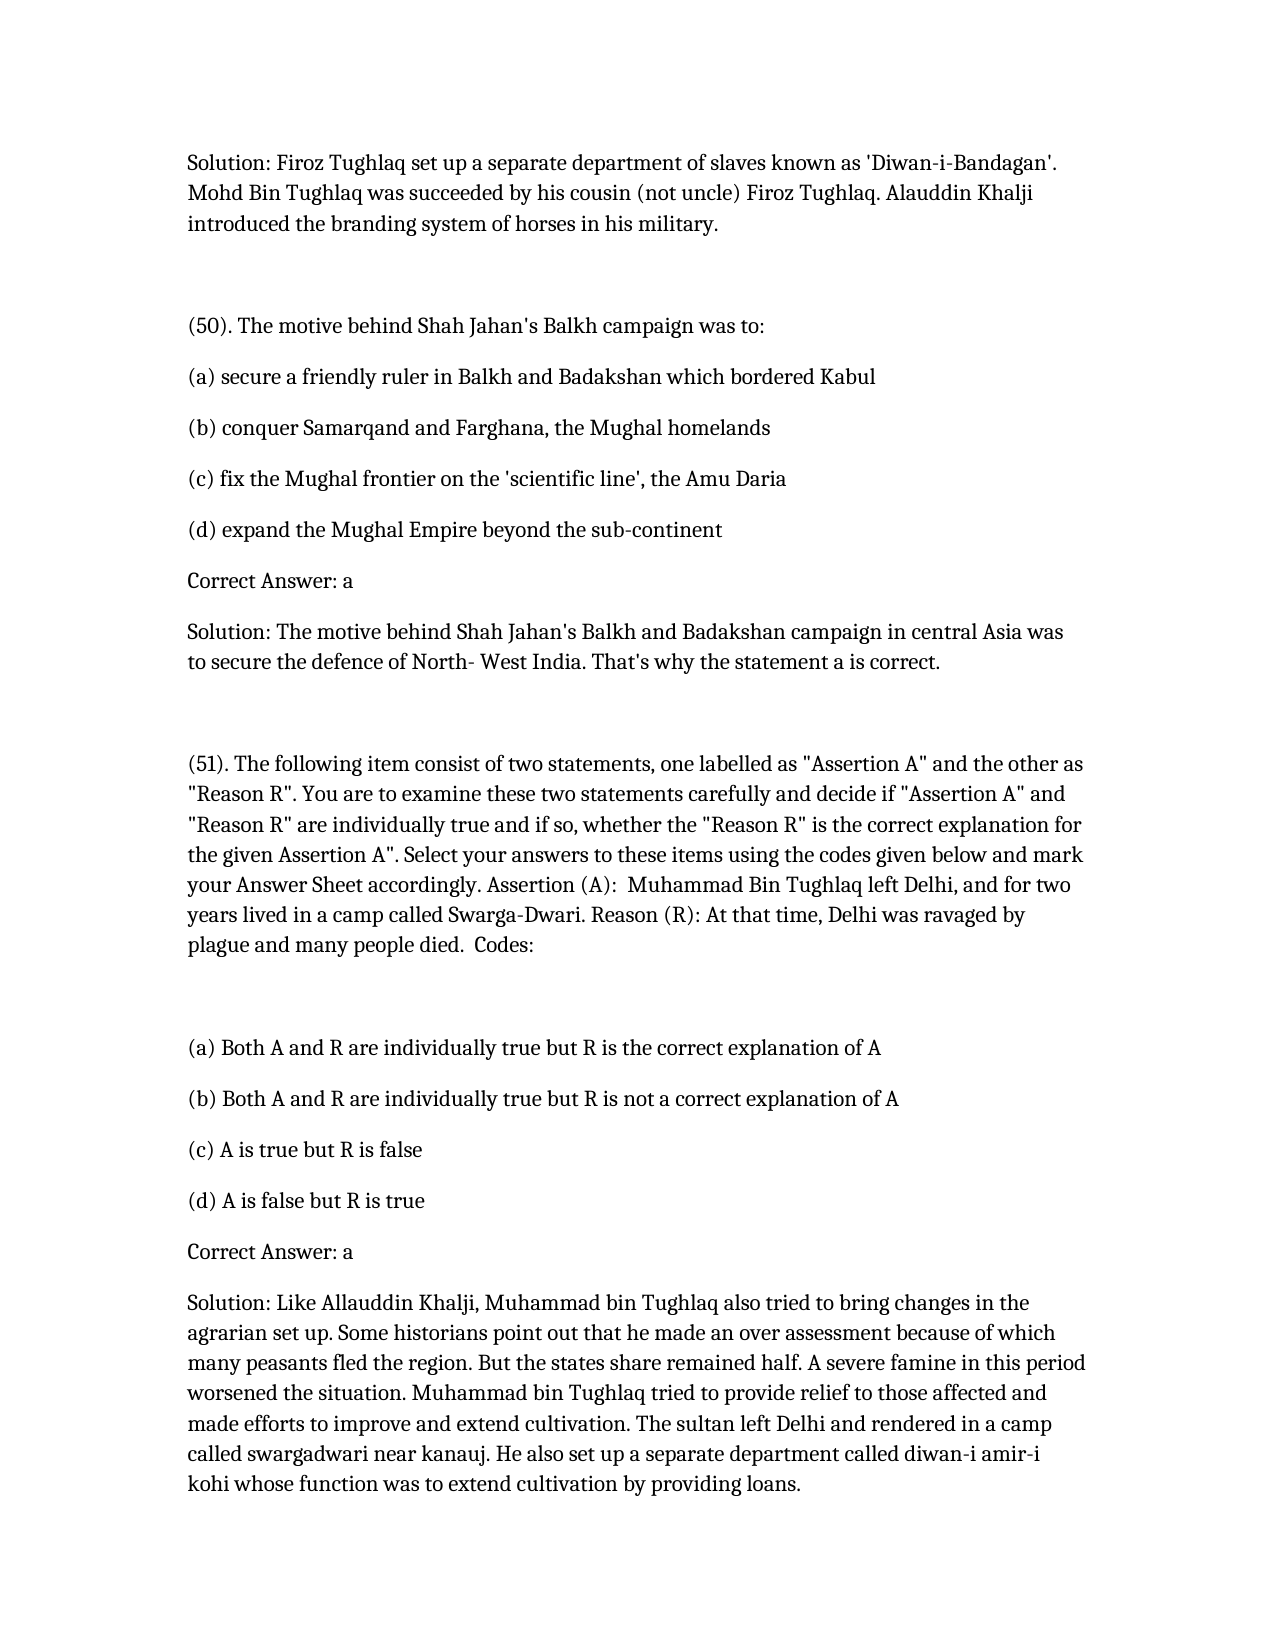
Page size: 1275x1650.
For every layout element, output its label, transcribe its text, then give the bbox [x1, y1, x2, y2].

text (51). The following item consist of two statements, one labelled as "Assertion A" and the other as "Reason R". You are to examine these two statements carefully and decide if "Assertion A" and "Reason R" are individually true and if so, whether the "Reason R" is the correct explanation for the given Assertion A". Select your answers to these items using the codes given below and mark your Answer Sheet accordingly. Assertion (A): Muhammad Bin Tughlaq left Delhi, and for two years lived in a camp called Swarga-Dwari. Reason (R): At that time, Delhi was ravaged by plague and many people died. Codes: [187, 751, 1087, 959]
text (b) Both A and R are individually true but R is not a correct explanation of A [187, 1085, 1087, 1112]
text (c) A is true but R is false [187, 1136, 1087, 1163]
text (c) fix the Mughal frontier on the 'scientific line', the Amu Daria [187, 466, 1087, 492]
text Solution: Firoz Tughlaq set up a separate department of slaves known as 'Diwan-i-Bandagan'. Mohd Bin Tughlaq was succeeded by his cousin (not uncle) Firoz Tughlaq. Alauddin Khalji introduced the branding system of horses in his military. [187, 150, 1087, 237]
text (50). The motive behind Shah Jahan's Balkh campaign was to: [187, 312, 1087, 339]
text Correct Answer: a [187, 1238, 1087, 1265]
text Solution: The motive behind Shah Jahan's Balkh and Badakshan campaign in central Asia was to secure the defence of North- West India. That's why the statement a is correct. [187, 619, 1087, 675]
text (a) Both A and R are individually true but R is the correct explanation of A [187, 1034, 1087, 1061]
text (d) expand the Mughal Empire beyond the sub-continent [187, 517, 1087, 543]
text Solution: Like Allauddin Khalji, Muhammad bin Tughlaq also tried to bring changes in the agrarian set up. Some historians point out that he made an over assessment because of which many peasants fled the region. But the states share remained half. A severe famine in this period worsened the situation. Muhammad bin Tughlaq tried to provide relief to those affected and made efforts to improve and extend cultivation. The sultan left Delhi and rendered in a camp called swargadwari near kanauj. He also set up a separate department called diwan-i amir-i kohi whose function was to extend cultivation by providing loans. [187, 1289, 1087, 1497]
text (a) secure a friendly ruler in Balkh and Badakshan which bordered Kabul [187, 363, 1087, 390]
text Correct Answer: a [187, 568, 1087, 594]
text (d) A is false but R is true [187, 1187, 1087, 1214]
text (b) conquer Samarqand and Farghana, the Mughal homelands [187, 414, 1087, 441]
